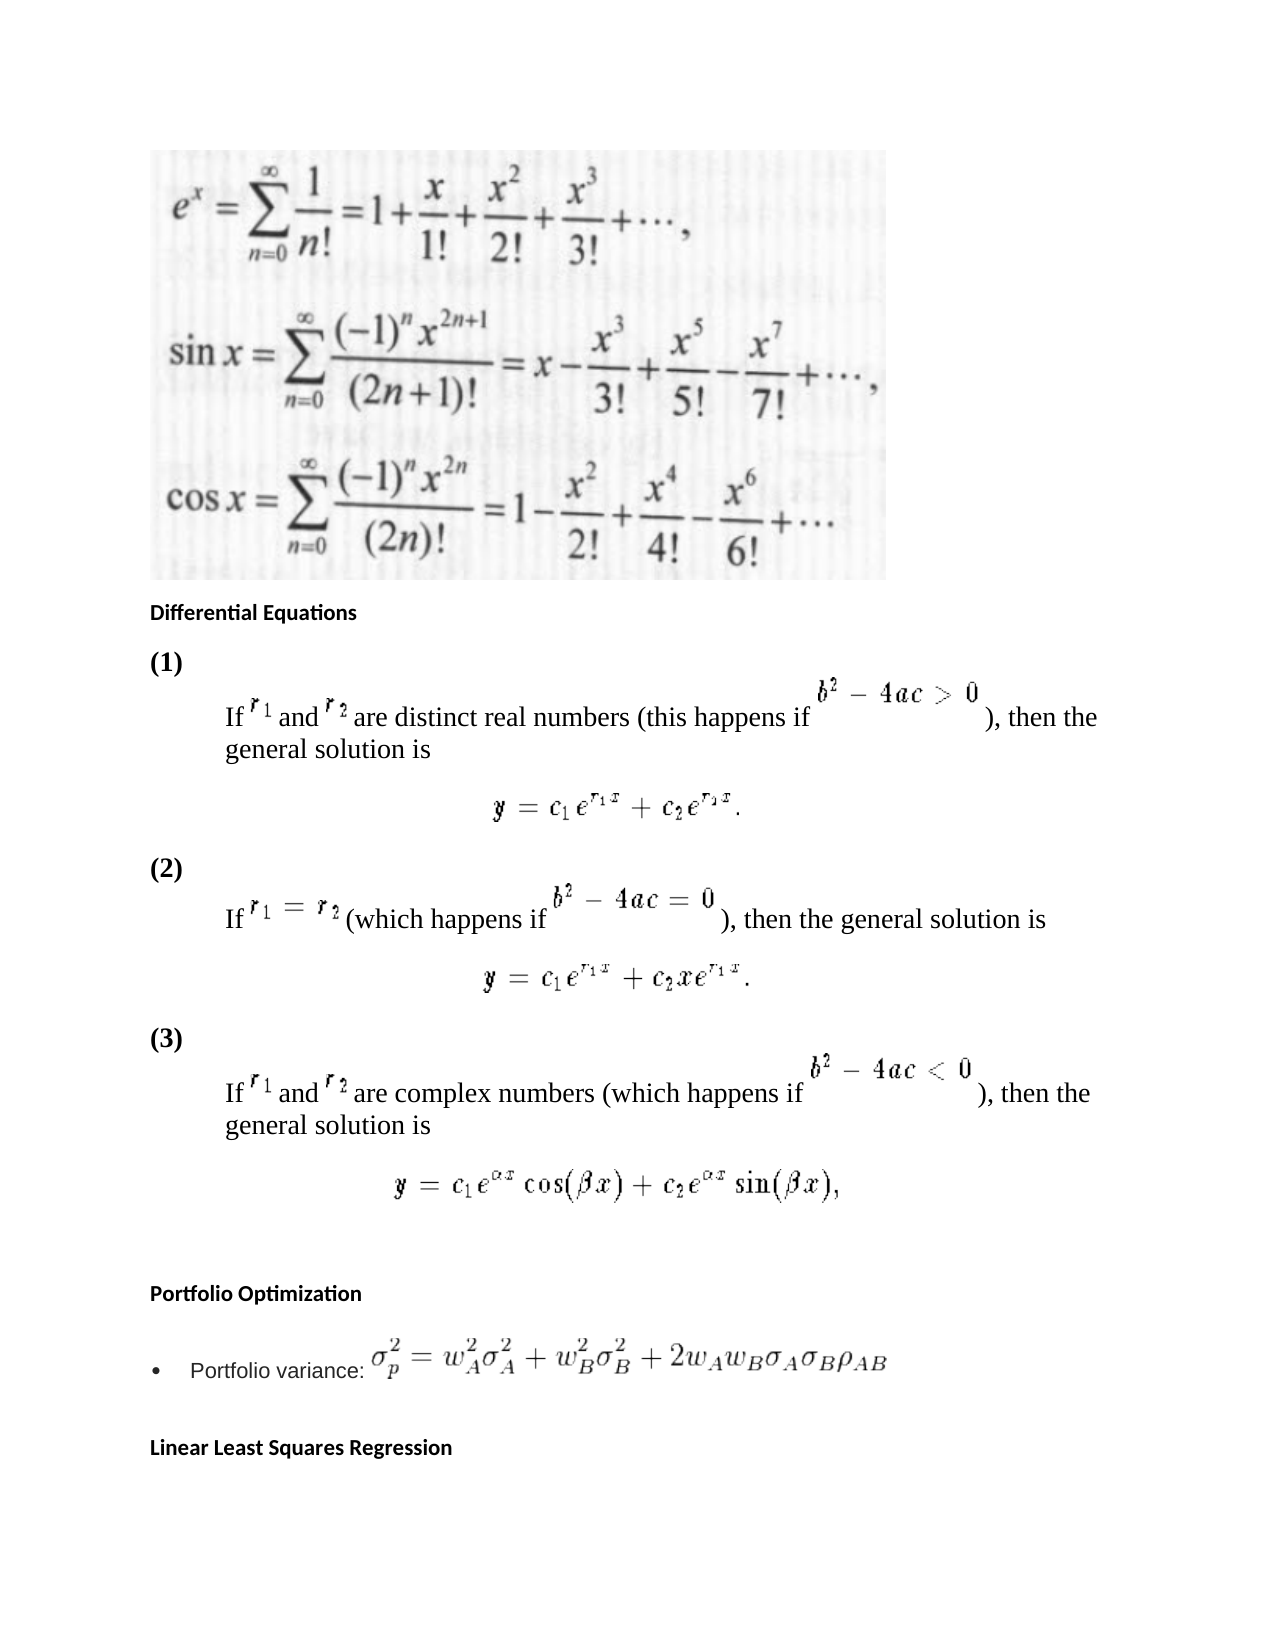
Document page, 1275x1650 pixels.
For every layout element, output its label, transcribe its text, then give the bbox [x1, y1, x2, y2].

picture [371, 1338, 887, 1379]
text (3) [150, 1021, 1125, 1054]
text If and are complex numbers (which happens if ), then the general solution is [225, 1054, 1125, 1141]
picture [250, 698, 272, 727]
picture [150, 150, 886, 580]
text Differential Equations [150, 598, 1125, 627]
picture [553, 883, 714, 929]
picture [326, 1074, 347, 1103]
picture [250, 900, 339, 929]
picture [225, 793, 739, 822]
picture [326, 698, 347, 727]
text If (which happens if ), then the general solution is [225, 883, 1125, 935]
picture [818, 677, 978, 727]
text Linear Least Squares Regression [150, 1433, 1125, 1461]
picture [225, 1169, 838, 1203]
text Portfolio Optimization [150, 1279, 1125, 1307]
picture [811, 1053, 971, 1103]
picture [250, 1074, 272, 1103]
picture [225, 964, 749, 993]
text (2) [150, 851, 1125, 883]
text If and are distinct real numbers (this happens if ), then the general solution is [225, 678, 1125, 765]
text (1) [150, 645, 1125, 678]
